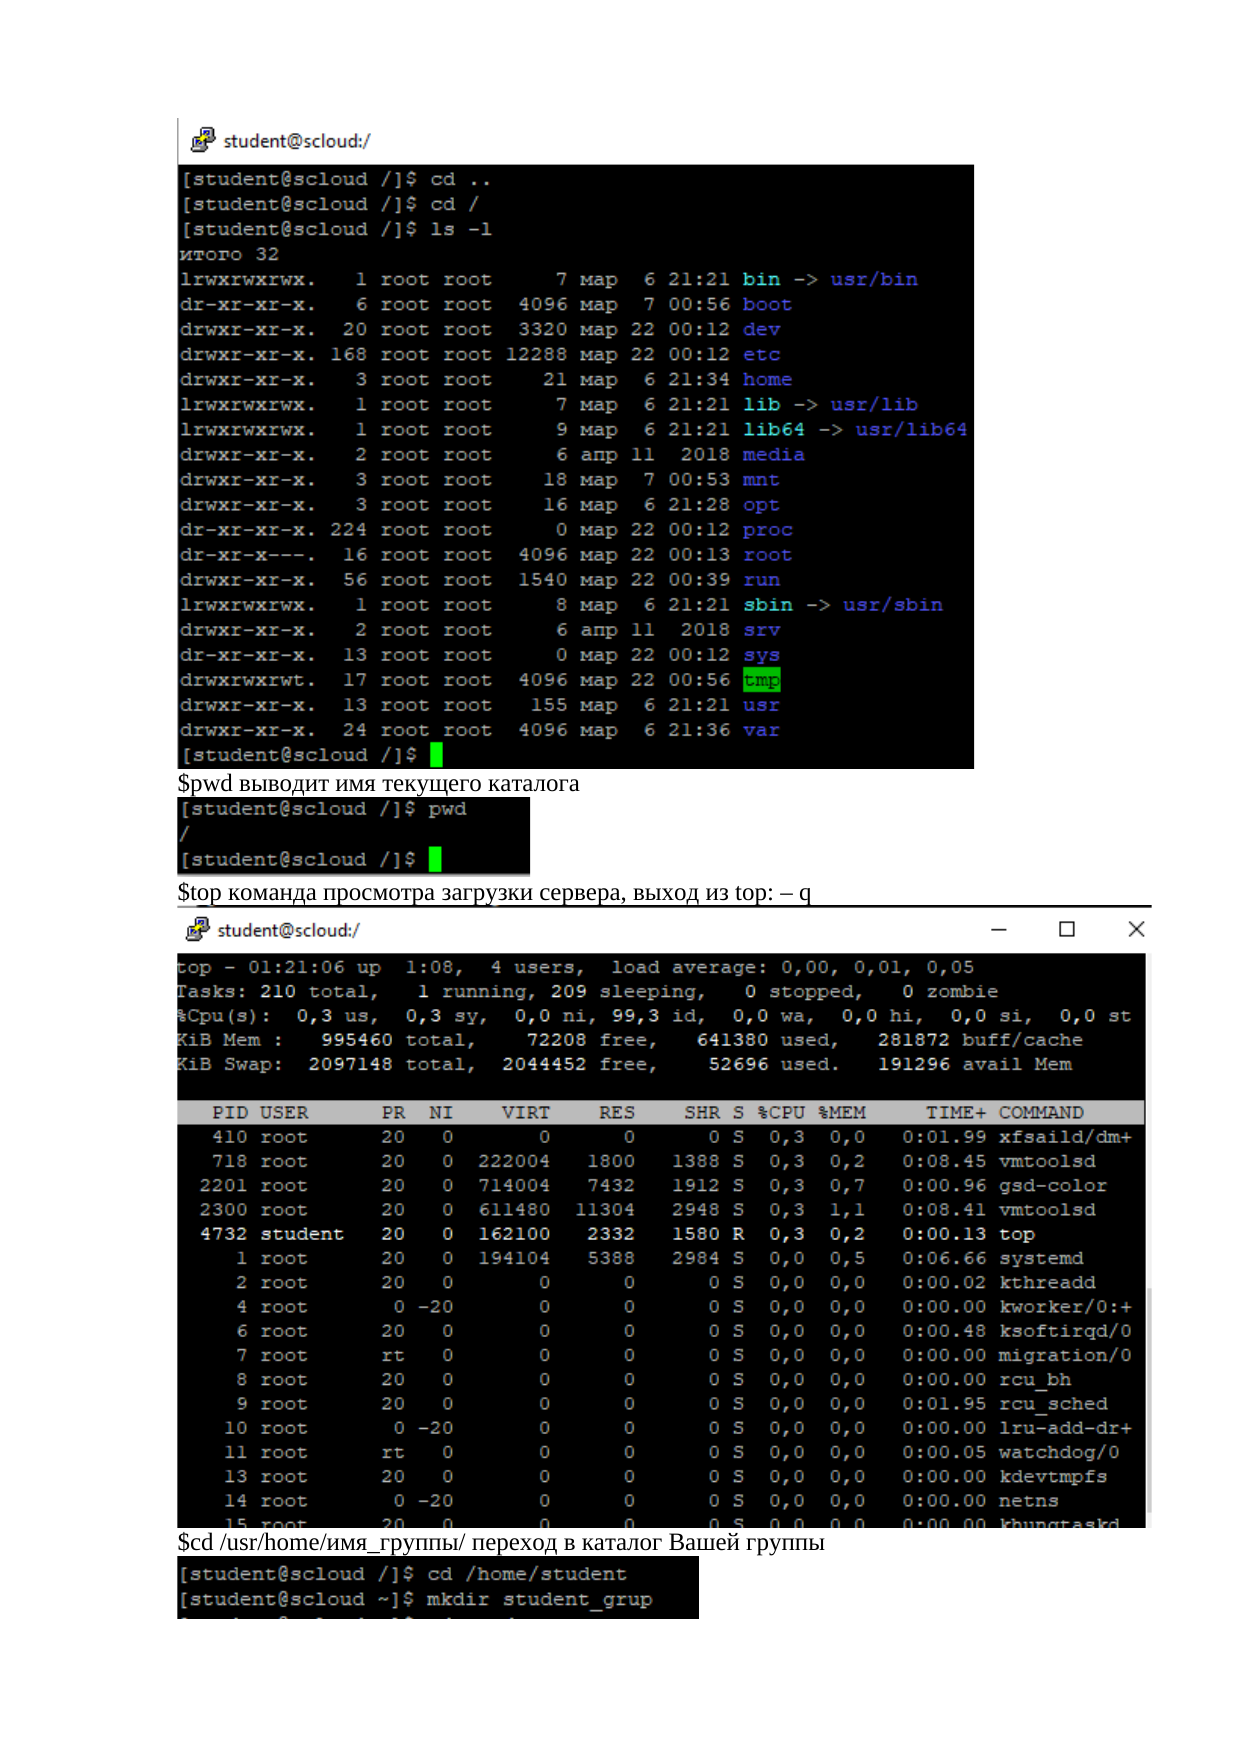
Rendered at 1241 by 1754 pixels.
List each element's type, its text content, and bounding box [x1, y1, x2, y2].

picture [177, 1556, 699, 1619]
picture [177, 118, 975, 769]
picture [177, 797, 531, 877]
text $cd /usr/home/имя_группы/ переход в каталог Вашей группы [177, 1528, 1152, 1556]
text $top команда просмотра загрузки сервера, выход из top: – q [177, 877, 1152, 905]
picture [177, 905, 1152, 1528]
text $pwd выводит имя текущего каталога [177, 768, 1152, 797]
